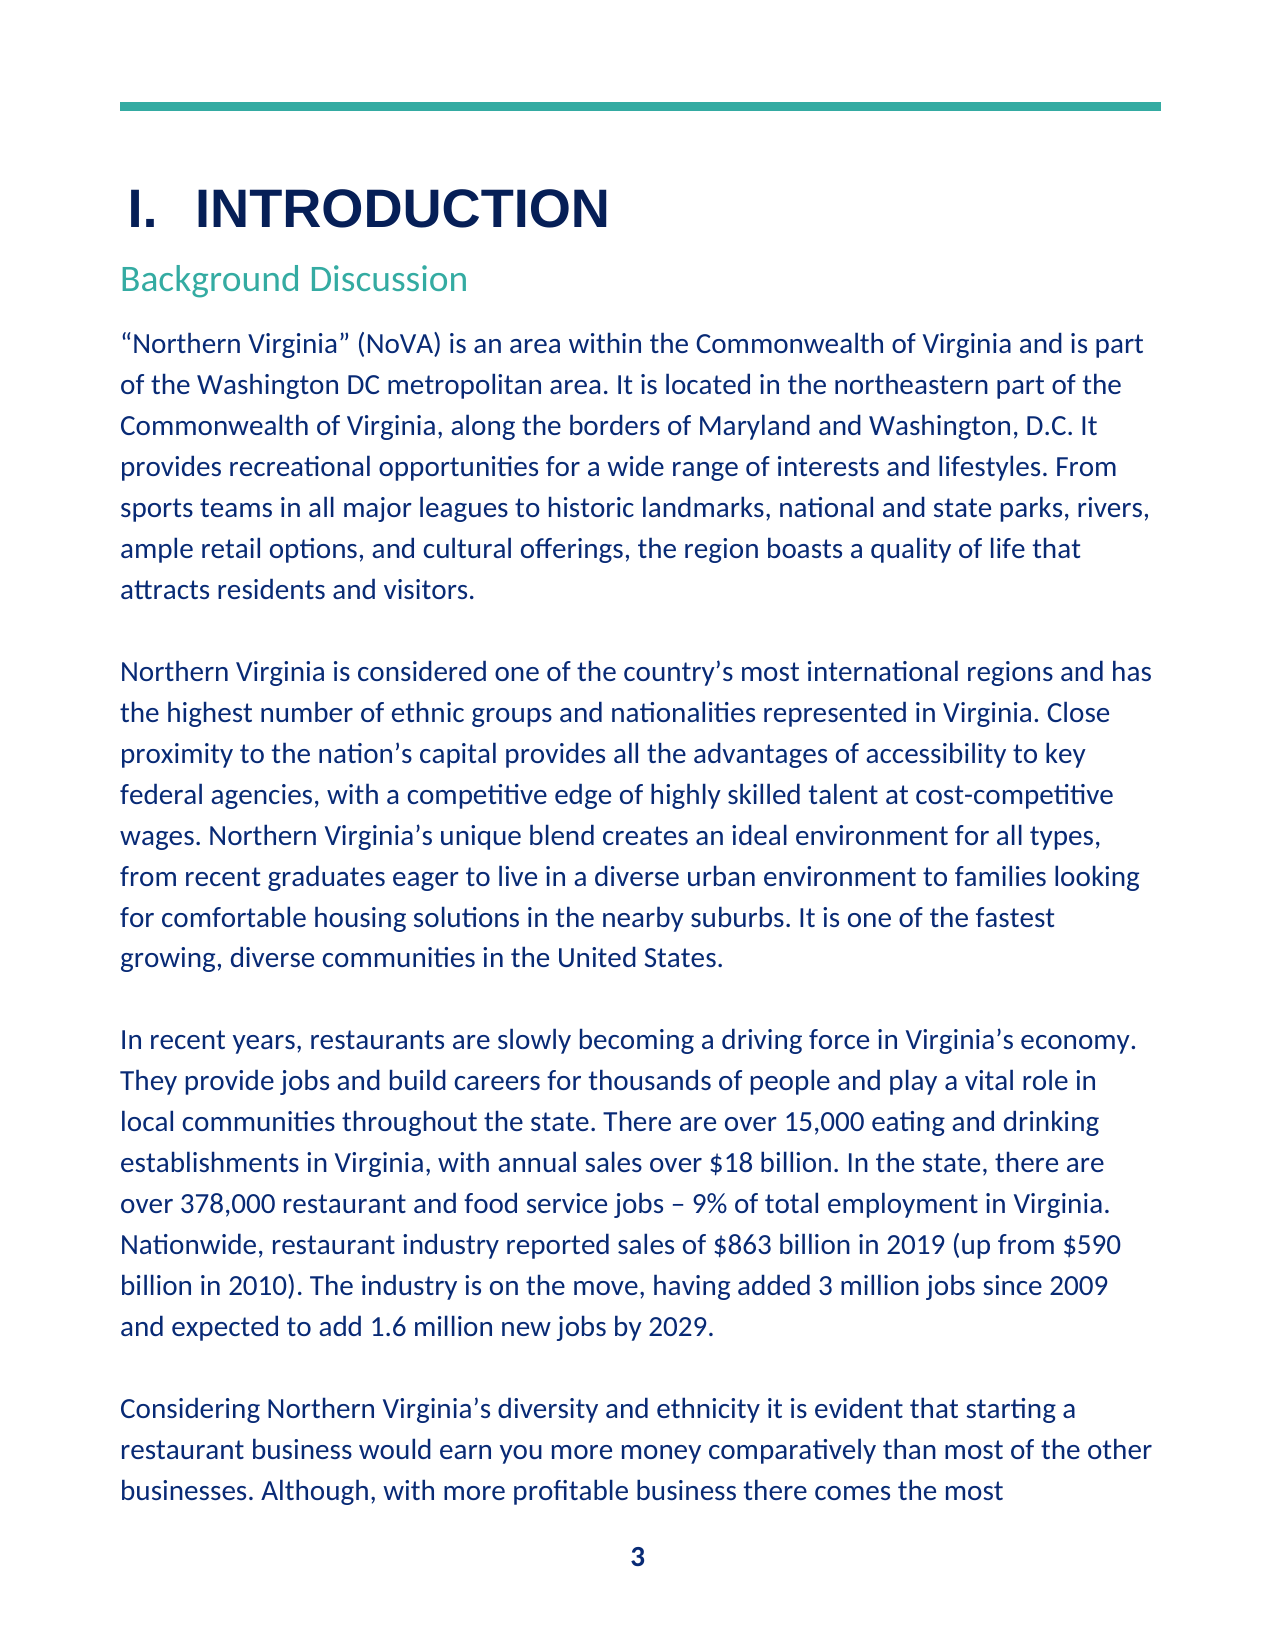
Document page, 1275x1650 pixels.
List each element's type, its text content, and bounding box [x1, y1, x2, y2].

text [120, 1390, 1155, 1507]
subtitle INTRODUCTION [157, 177, 1155, 239]
text In recent years, restaurants are slowly becoming a driving force in Virginia’s economy. They provide jobs and build careers for thousands of people and play a vital role in local communities throughout the state. There are over 15,000 eating and drinking establishments in Virginia, with annual sales over $18 billion. In the state, there are over 378,000 restaurant and food service jobs – 9% of total employment in Virginia. Nationwide, restaurant industry reported sales of $863 billion in 2019 (up from $590 billion in 2010). The industry is on the move, having added 3 million jobs since 2009 and expected to add 1.6 million new jobs by 2029. [120, 1021, 1155, 1344]
subtitle Background Discussion [120, 255, 1155, 301]
text Northern Virginia is considered one of the country’s most international regions and has the highest number of ethnic groups and nationalities represented in Virginia. Close proximity to the nation’s capital provides all the advantages of accessibility to key federal agencies, with a competitive edge of highly skilled talent at cost-competitive wages. Northern Virginia’s unique blend creates an ideal environment for all types, from recent graduates eager to live in a diverse urban environment to families looking for comfortable housing solutions in the nearby suburbs. It is one of the fastest growing, diverse communities in the United States. [120, 653, 1155, 975]
text “Northern Virginia” (NoVA) is an area within the Commonwealth of Virginia and is part of the Washington DC metropolitan area. It is located in the northeastern part of the Commonwealth of Virginia, along the borders of Maryland and Washington, D.C. It provides recreational opportunities for a wide range of interests and lifestyles. From sports teams in all major leagues to historic landmarks, national and state parks, rivers, ample retail options, and cultural offerings, the region boasts a quality of life that attracts residents and visitors. [120, 326, 1155, 607]
